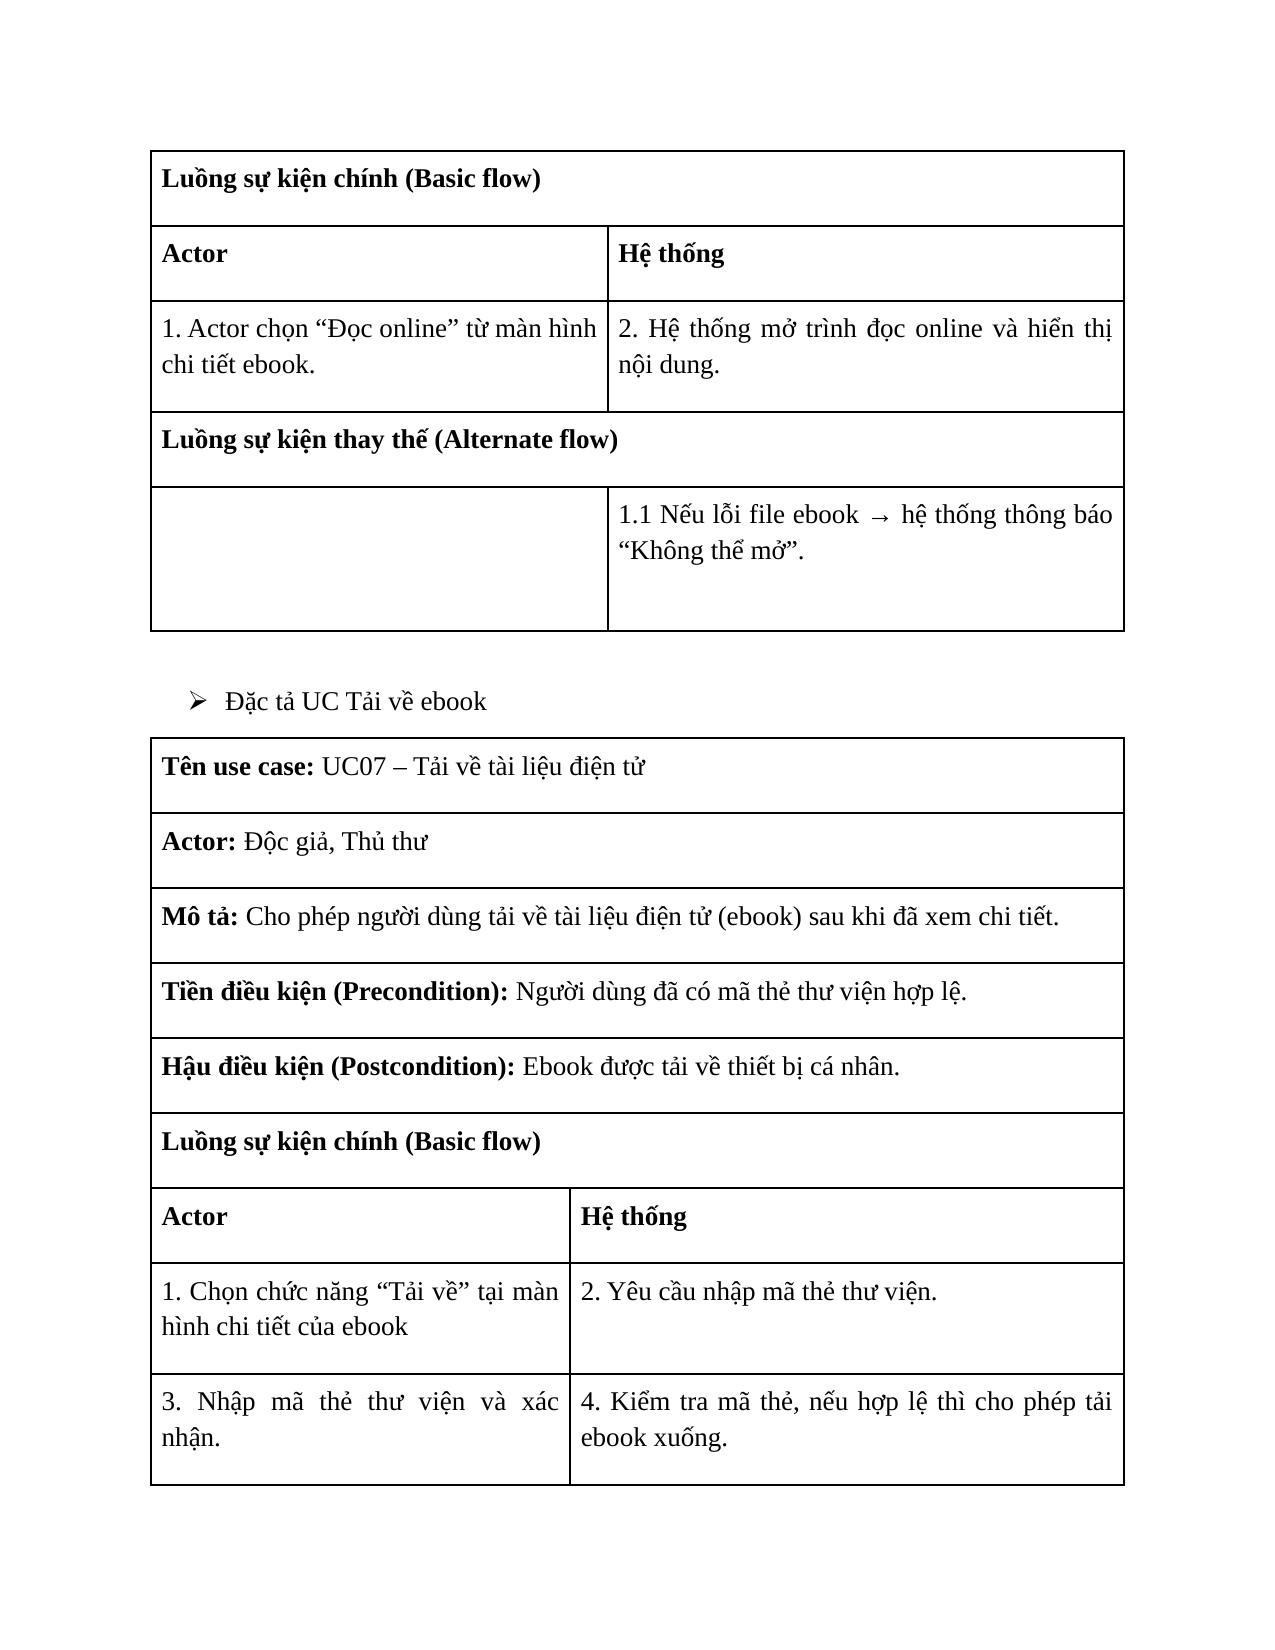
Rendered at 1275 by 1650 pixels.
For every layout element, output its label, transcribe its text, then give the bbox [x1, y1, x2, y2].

table_cell Hậu điều kiện (Postcondition): Ebook được tải về thiết bị cá nhân. [152, 1039, 1123, 1112]
table_cell Actor [152, 1189, 569, 1262]
table_cell Luồng sự kiện thay thế (Alternate flow) [152, 413, 1123, 486]
table_cell Luồng sự kiện chính (Basic flow) [152, 152, 1123, 225]
table_cell 3. Nhập mã thẻ thư viện và xác nhận. [152, 1375, 569, 1484]
table_cell 1. Actor chọn “Đọc online” từ màn hình chi tiết ebook. [152, 302, 607, 411]
table_cell Luồng sự kiện chính (Basic flow) [152, 1114, 1123, 1187]
table_cell 2. Yêu cầu nhập mã thẻ thư viện. [571, 1264, 1123, 1373]
table_cell Mô tả: Cho phép người dùng tải về tài liệu điện tử (ebook) sau khi đã xem chi tiết. [152, 889, 1123, 962]
table_header Tên use case: UC07 – Tải về tài liệu điện tử [152, 739, 1123, 812]
table_cell [152, 488, 607, 630]
table_cell 1. Chọn chức năng “Tải về” tại màn hình chi tiết của ebook [152, 1264, 569, 1373]
table_cell 2. Hệ thống mở trình đọc online và hiển thị nội dung. [609, 302, 1123, 411]
table_cell Actor [152, 227, 607, 300]
table_cell Hệ thống [571, 1189, 1123, 1262]
list Đặc tả UC Tải về ebook [187, 685, 1125, 716]
table_cell 1.1 Nếu lỗi file ebook → hệ thống thông báo “Không thể mở”. [609, 488, 1123, 630]
table_cell Hệ thống [609, 227, 1123, 300]
table_cell Actor: Độc giả, Thủ thư [152, 814, 1123, 887]
table_cell Tiền điều kiện (Precondition): Người dùng đã có mã thẻ thư viện hợp lệ. [152, 964, 1123, 1037]
table_cell 4. Kiểm tra mã thẻ, nếu hợp lệ thì cho phép tải ebook xuống. [571, 1375, 1123, 1484]
